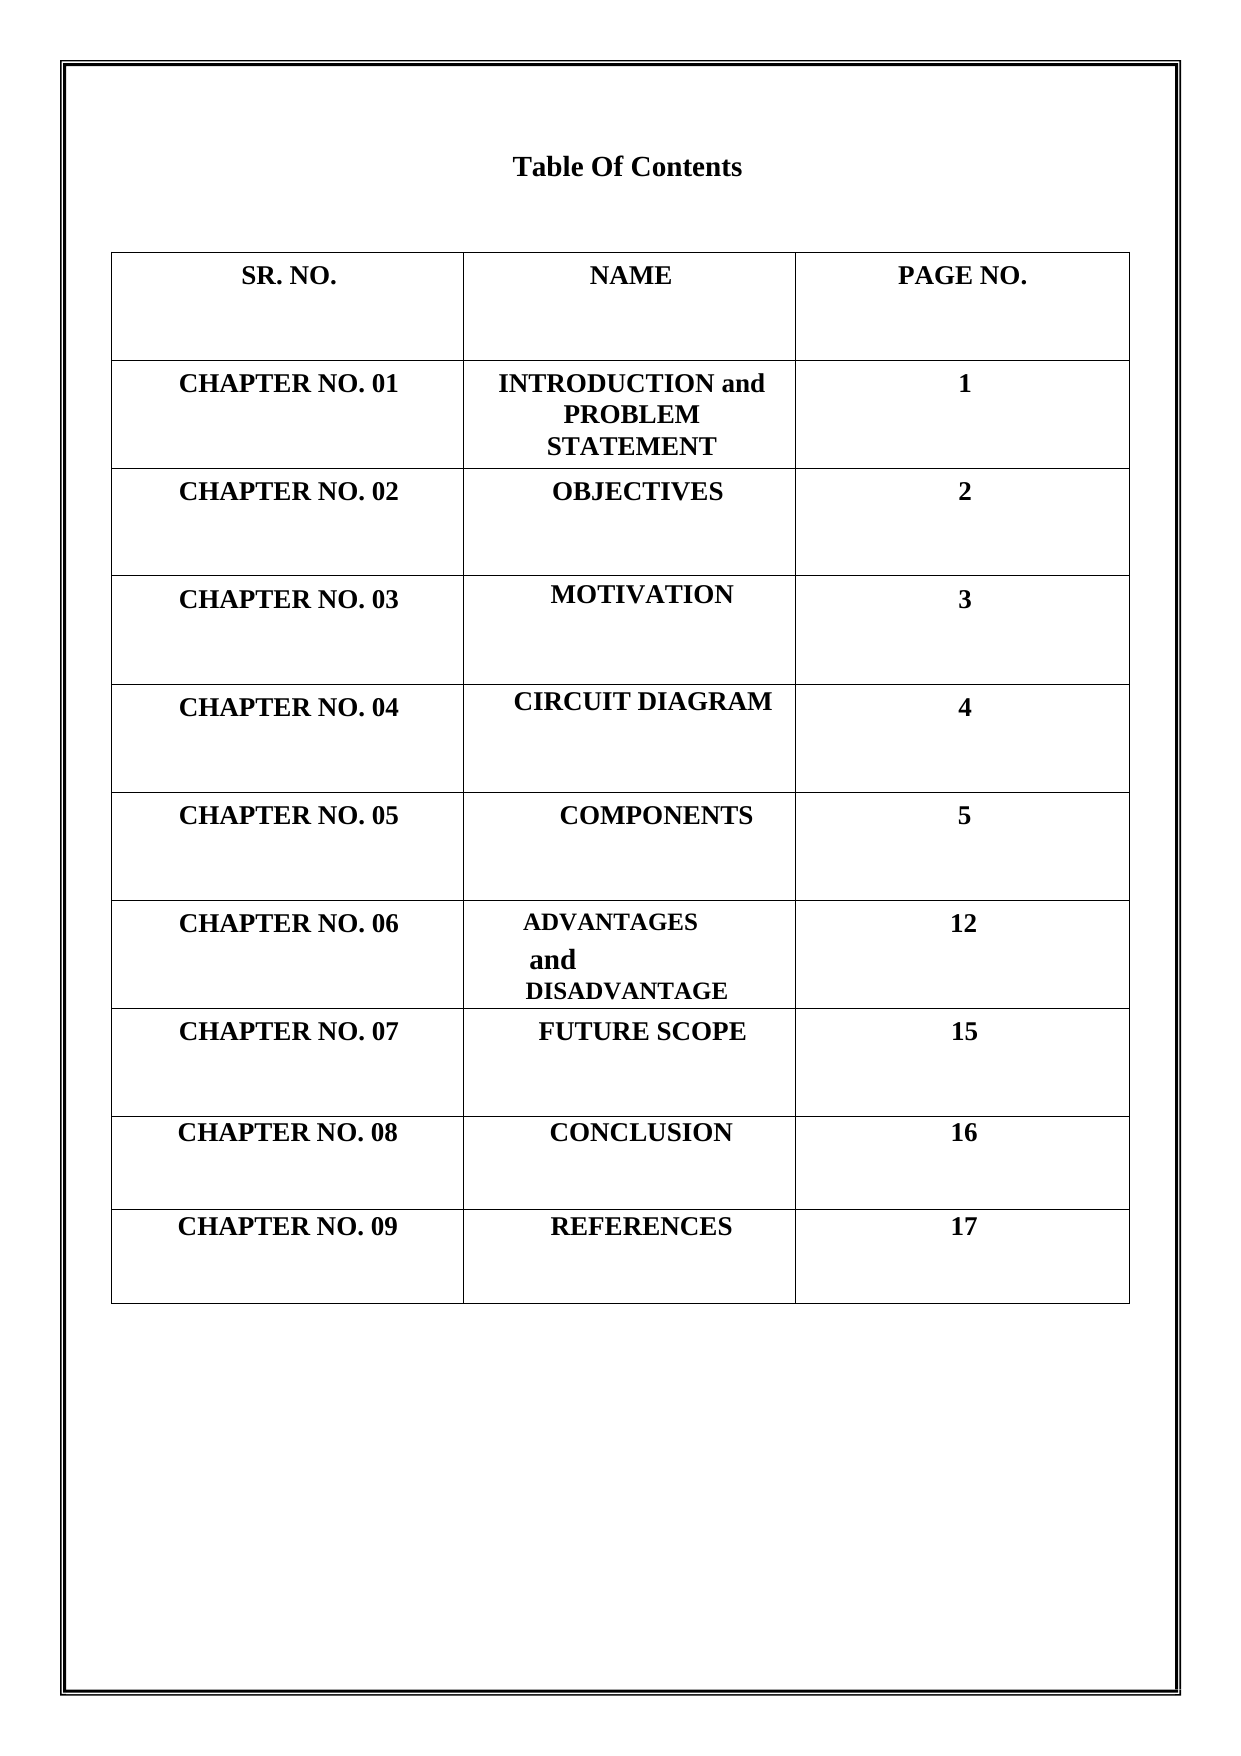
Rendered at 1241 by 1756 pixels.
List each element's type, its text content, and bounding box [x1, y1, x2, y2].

table_cell REFERENCES [464, 1210, 795, 1302]
table_cell CHAPTER NO. 03 [112, 576, 463, 684]
table_cell 4 [796, 685, 1129, 792]
table_cell CHAPTER NO. 06 [112, 901, 463, 1008]
table_header SR. NO. [112, 253, 463, 359]
table_cell 2 [796, 469, 1129, 575]
table_cell CONCLUSION [464, 1117, 795, 1209]
table_cell 15 [796, 1009, 1129, 1116]
table_header PAGE NO. [796, 253, 1129, 359]
table_cell CHAPTER NO. 07 [112, 1009, 463, 1116]
table_cell 17 [796, 1210, 1129, 1302]
table_cell 16 [796, 1117, 1129, 1209]
table_cell 12 [796, 901, 1129, 1008]
table_cell CHAPTER NO. 05 [112, 793, 463, 900]
table_cell CHAPTER NO. 01 [112, 361, 463, 467]
table_cell FUTURE SCOPE [464, 1009, 795, 1116]
table_cell OBJECTIVES [464, 469, 795, 575]
table_cell ADVANTAGES and DISADVANTAGE [464, 901, 795, 1008]
table_cell 3 [796, 576, 1129, 684]
table_cell CHAPTER NO. 08 [112, 1117, 463, 1209]
table_cell COMPONENTS [464, 793, 795, 900]
table_cell CHAPTER NO. 02 [112, 469, 463, 575]
table_cell MOTIVATION [464, 576, 795, 684]
table_cell CIRCUIT DIAGRAM [464, 685, 795, 792]
table_cell 1 [796, 361, 1129, 467]
table_cell 5 [796, 793, 1129, 900]
table_cell INTRODUCTION and PROBLEM STATEMENT [464, 361, 795, 467]
table_cell CHAPTER NO. 04 [112, 685, 463, 792]
text Table Of Contents [116, 149, 1138, 183]
table_cell CHAPTER NO. 09 [112, 1210, 463, 1302]
table_header NAME [464, 253, 795, 359]
